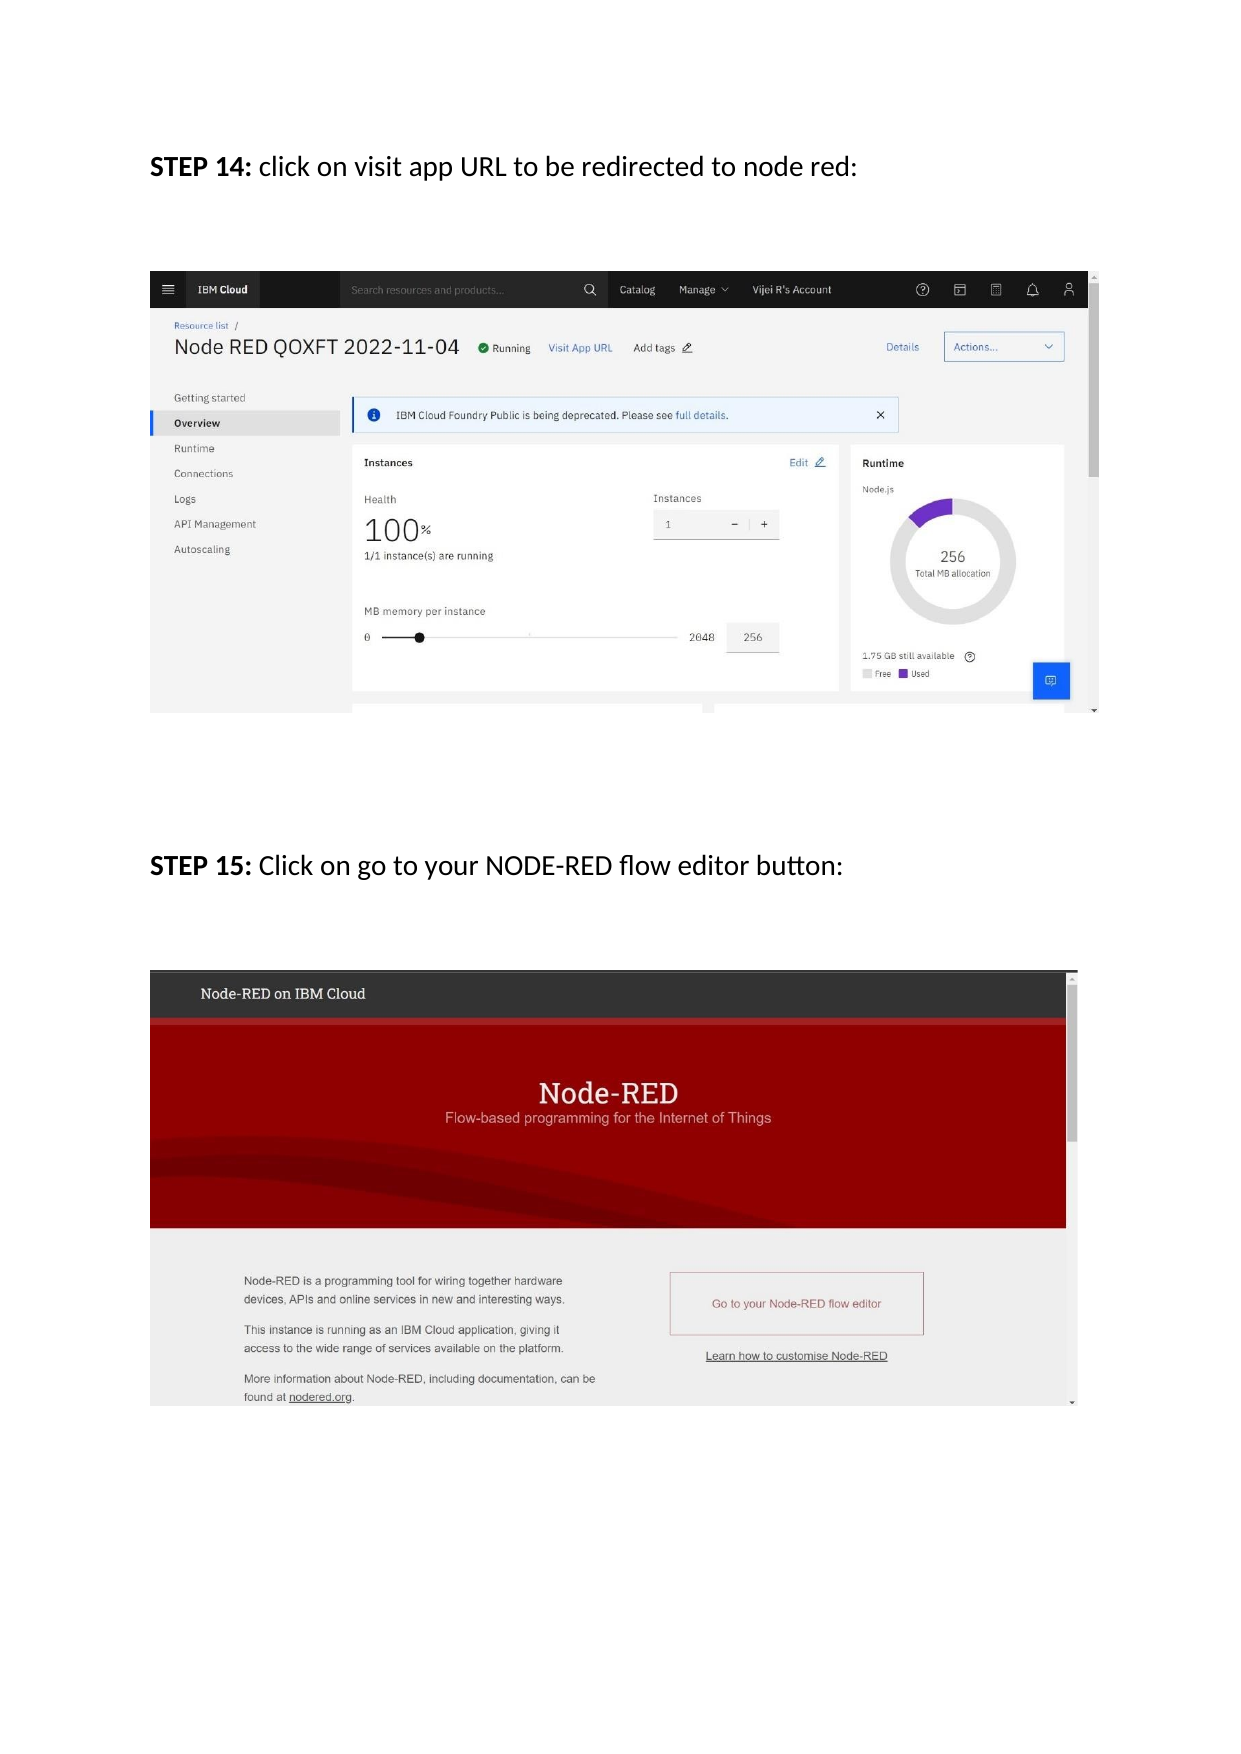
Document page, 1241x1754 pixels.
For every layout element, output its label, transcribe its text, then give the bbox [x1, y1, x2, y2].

picture [150, 271, 1099, 713]
picture [150, 970, 1078, 1406]
text STEP 15: Click on go to your NODE-RED flow editor button: [150, 847, 1103, 883]
text STEP 14: click on visit app URL to be redirected to node red: [150, 148, 1103, 184]
